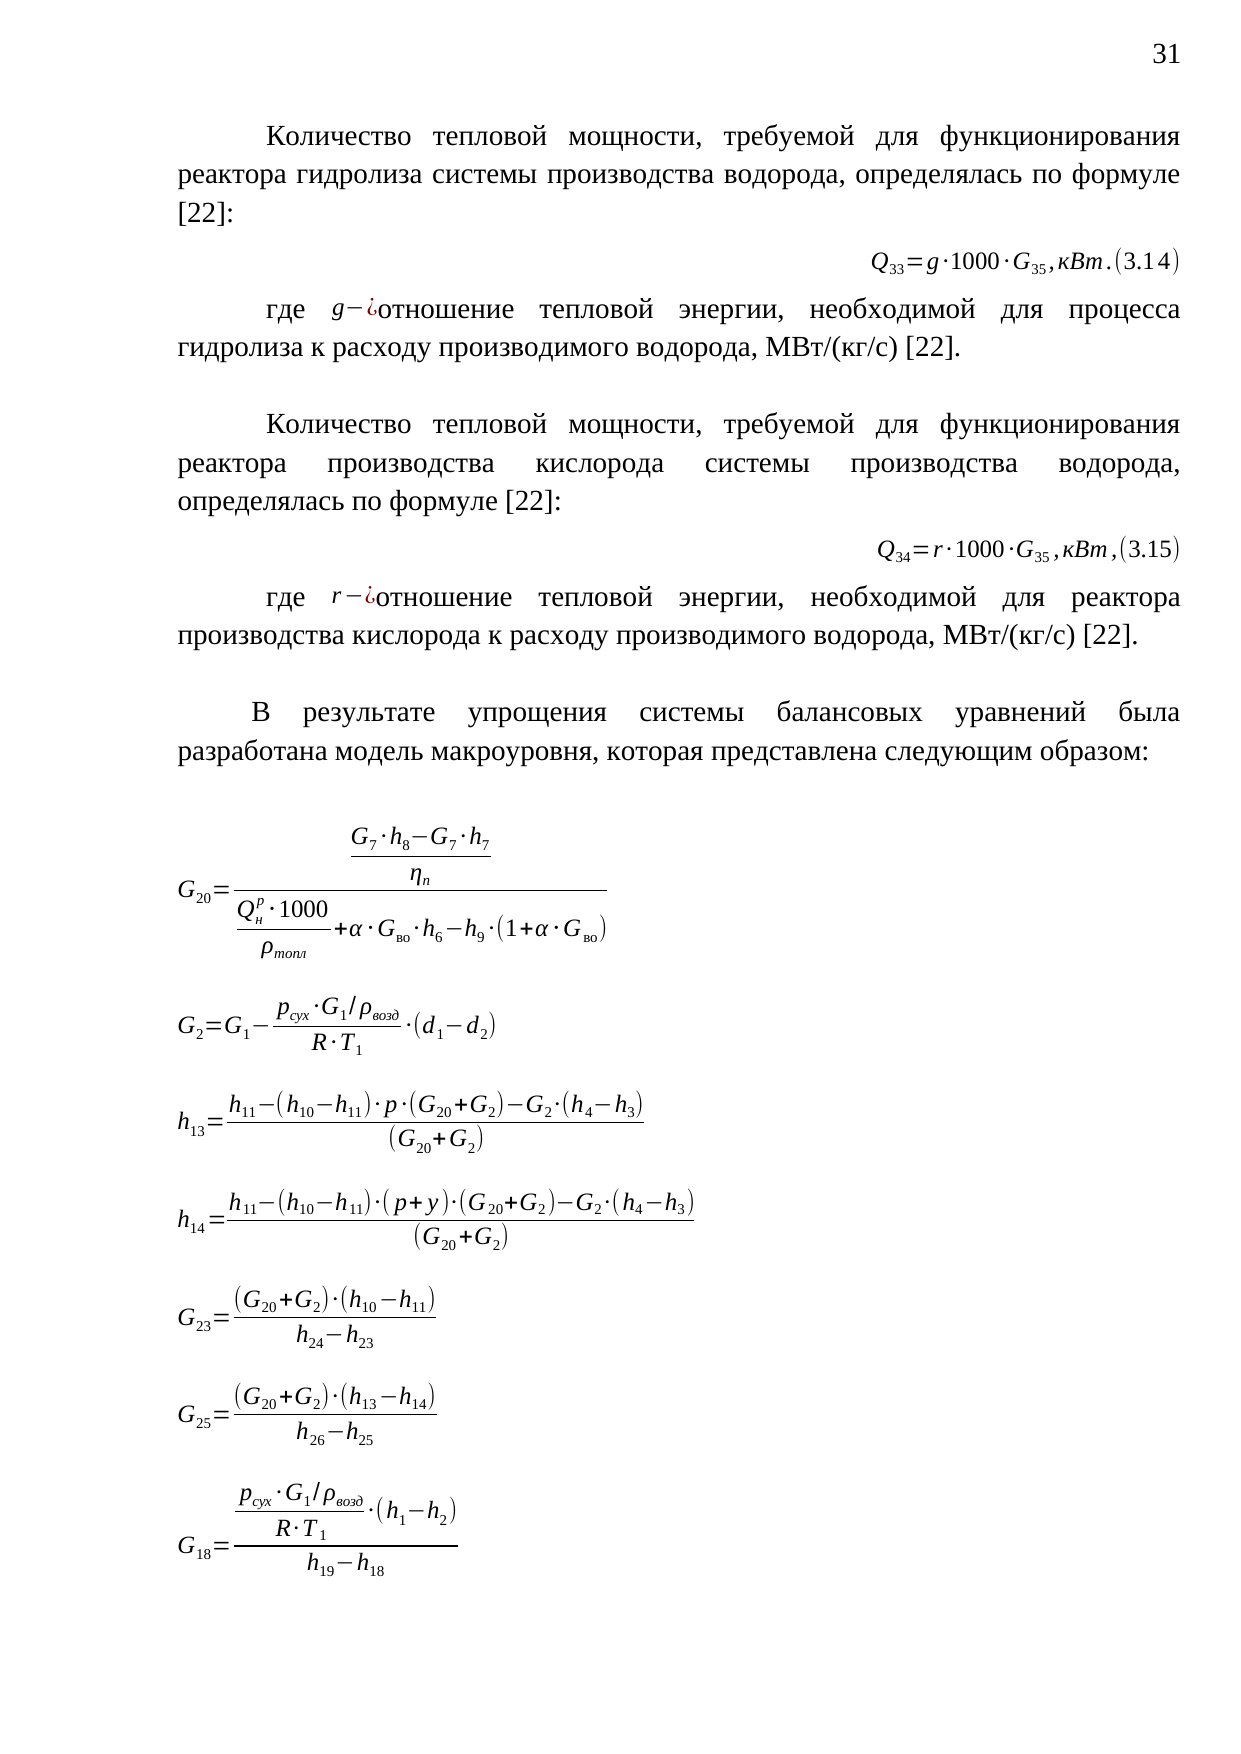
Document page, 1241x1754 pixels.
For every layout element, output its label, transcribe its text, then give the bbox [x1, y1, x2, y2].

text В результате упрощения системы балансовых уравнений была разработана модель макроуровня, которая представлена следующим образом: [177, 694, 1181, 767]
text где отношение тепловой энергии, необходимой для реактора производства кислорода к расходу производимого водорода, МВт/(кг/с) [22]. [177, 579, 1181, 651]
text Количество тепловой мощности, требуемой для функционирования реактора гидролиза системы производства водорода, определялась по формуле [22]: [177, 118, 1181, 229]
text Количество тепловой мощности, требуемой для функционирования реактора производства кислорода системы производства водорода, определялась по формуле [22]: [177, 406, 1181, 517]
text где отношение тепловой энергии, необходимой для процесса гидролиза к расходу производимого водорода, МВт/(кг/с) [22]. [177, 291, 1181, 363]
